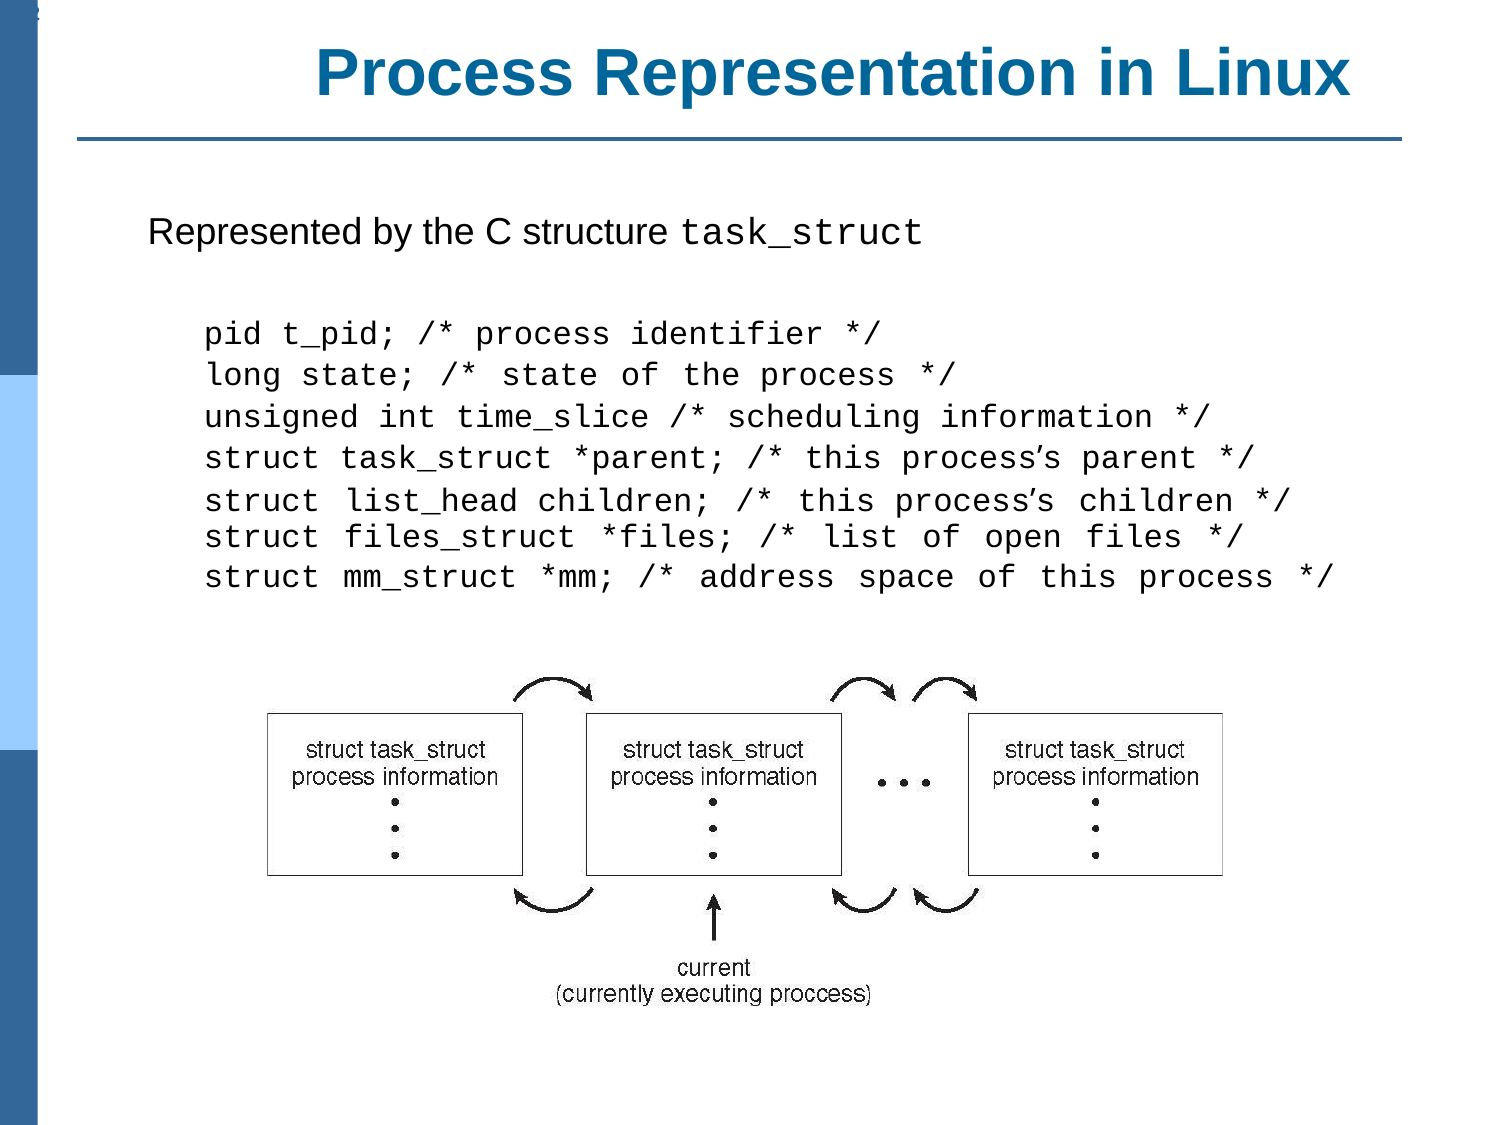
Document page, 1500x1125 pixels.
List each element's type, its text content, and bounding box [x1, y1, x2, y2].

text struct mm_struct *mm; /* address space of this process */ [204, 561, 1500, 598]
text unsigned int time_slice /* scheduling information */ struct task_struct *parent; /* this process’s parent */ struct list_head children; /* this process’s children */ struct files_struct *files; /* list of open files */ [204, 399, 1326, 557]
text pid t_pid; /* process identifier */ long state; /* state of the process */ [204, 318, 961, 394]
text Represented by the C structure task_struct [147, 209, 1500, 256]
picture [267, 677, 1223, 1006]
subtitle Process Representation in Linux [167, 32, 1500, 109]
